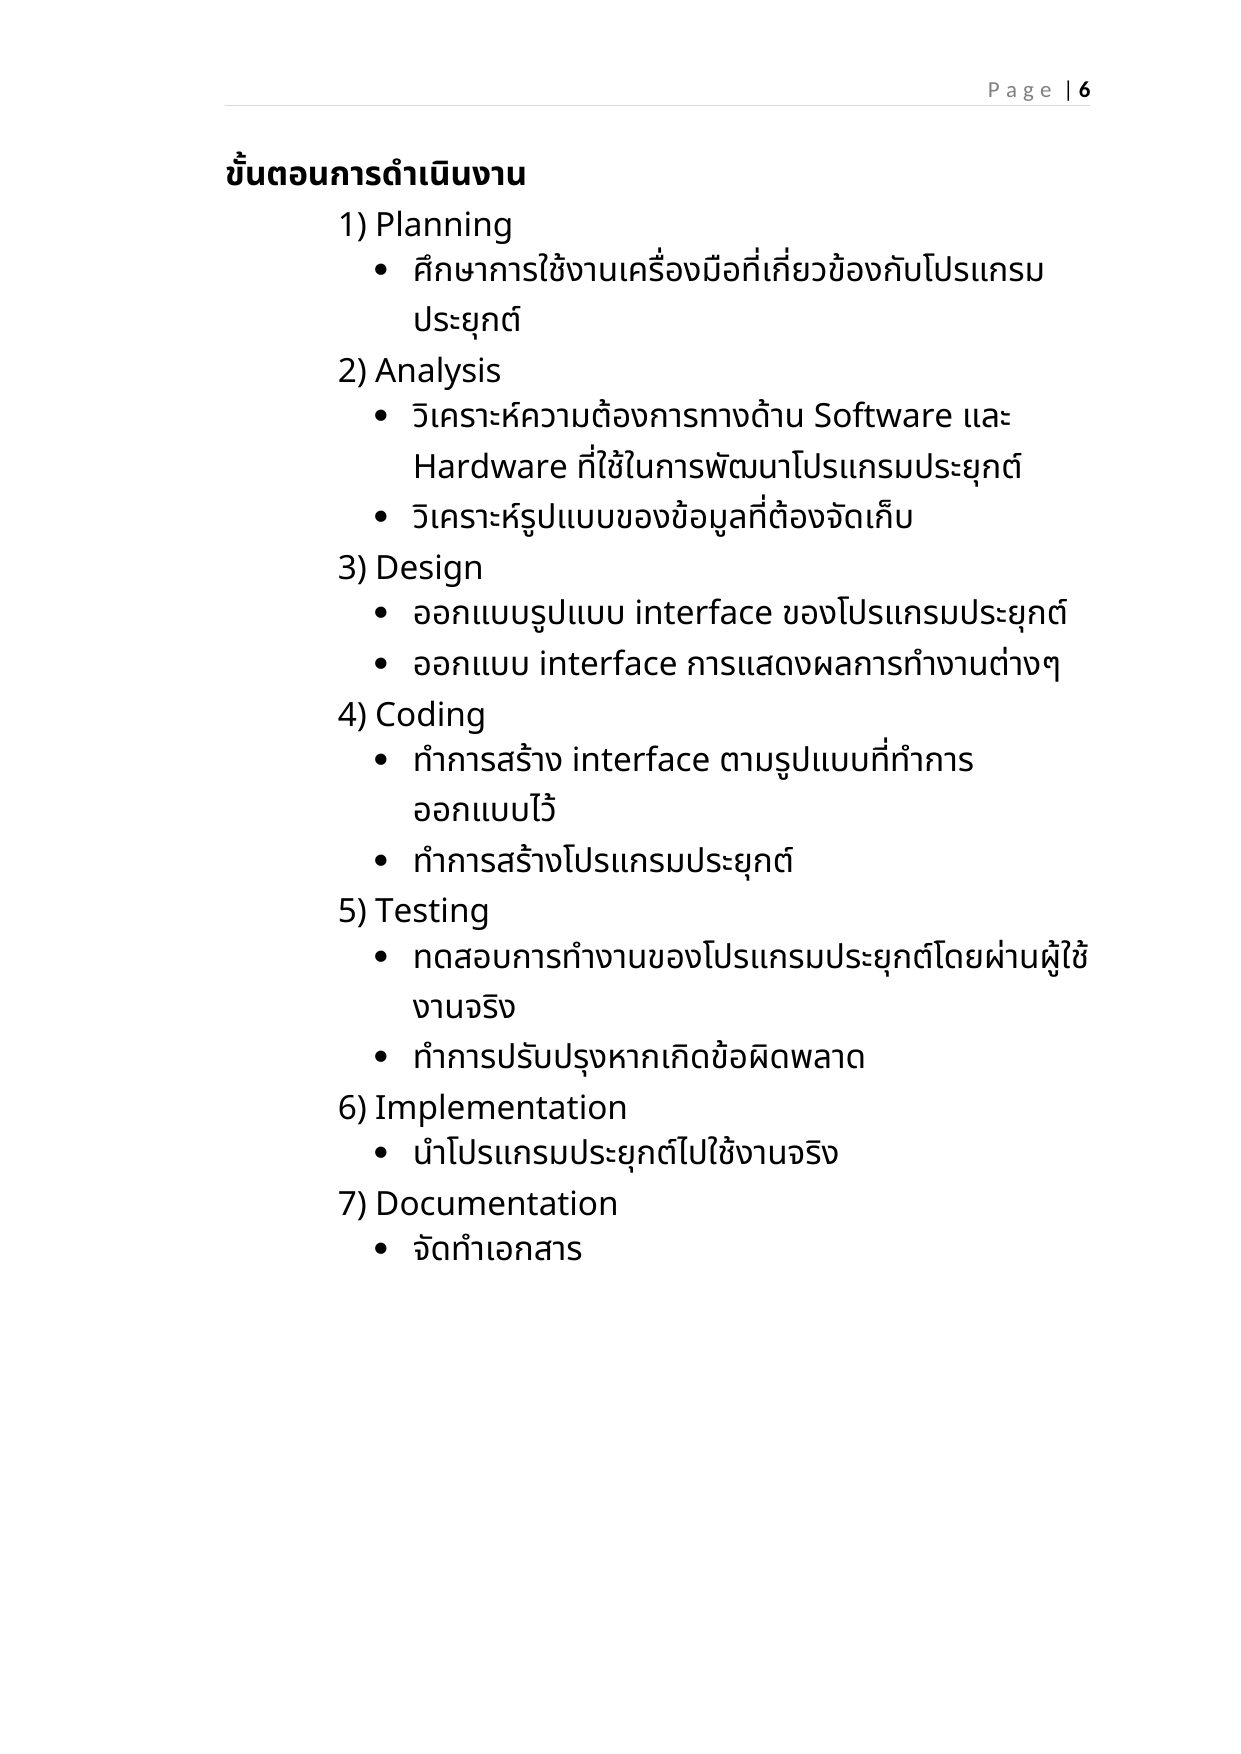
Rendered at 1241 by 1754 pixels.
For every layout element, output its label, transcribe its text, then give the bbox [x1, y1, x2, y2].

list นำโปรแกรมประยุกต์ไปใช้งานจริง [375, 1129, 1090, 1180]
list ทำการสร้าง interface ตามรูปแบบที่ทำการออกแบบไว้ [375, 736, 1090, 837]
list Design [338, 544, 1090, 589]
list ทดสอบการทำงานของโปรแกรมประยุกต์โดยผ่านผู้ใช้งานจริง [375, 933, 1090, 1033]
list Testing [338, 887, 1090, 933]
list Documentation [338, 1180, 1090, 1225]
list Planning [338, 200, 1090, 246]
list ออกแบบ interface การแสดงผลการทำงานต่างๆ [375, 640, 1090, 690]
list ทำการสร้างโปรแกรมประยุกต์ [375, 837, 1090, 887]
list ออกแบบรูปแบบ interface ของโปรแกรมประยุกต์ [375, 589, 1090, 640]
list วิเคราะห์รูปแบบของข้อมูลที่ต้องจัดเก็บ [375, 493, 1090, 544]
list วิเคราะห์ความต้องการทางด้าน Software และ Hardware ที่ใช้ในการพัฒนาโปรแกรมประยุกต์ [375, 392, 1090, 493]
list Coding [338, 690, 1090, 736]
list ทำการปรับปรุงหากเกิดข้อผิดพลาด [375, 1033, 1090, 1084]
list ศึกษาการใช้งานเครื่องมือที่เกี่ยวข้องกับโปรแกรมประยุกต์ [375, 246, 1090, 347]
list Analysis [338, 347, 1090, 392]
text ขั้นตอนการดำเนินงาน [225, 150, 1090, 200]
list จัดทำเอกสาร [375, 1225, 1090, 1276]
list Implementation [338, 1084, 1090, 1129]
